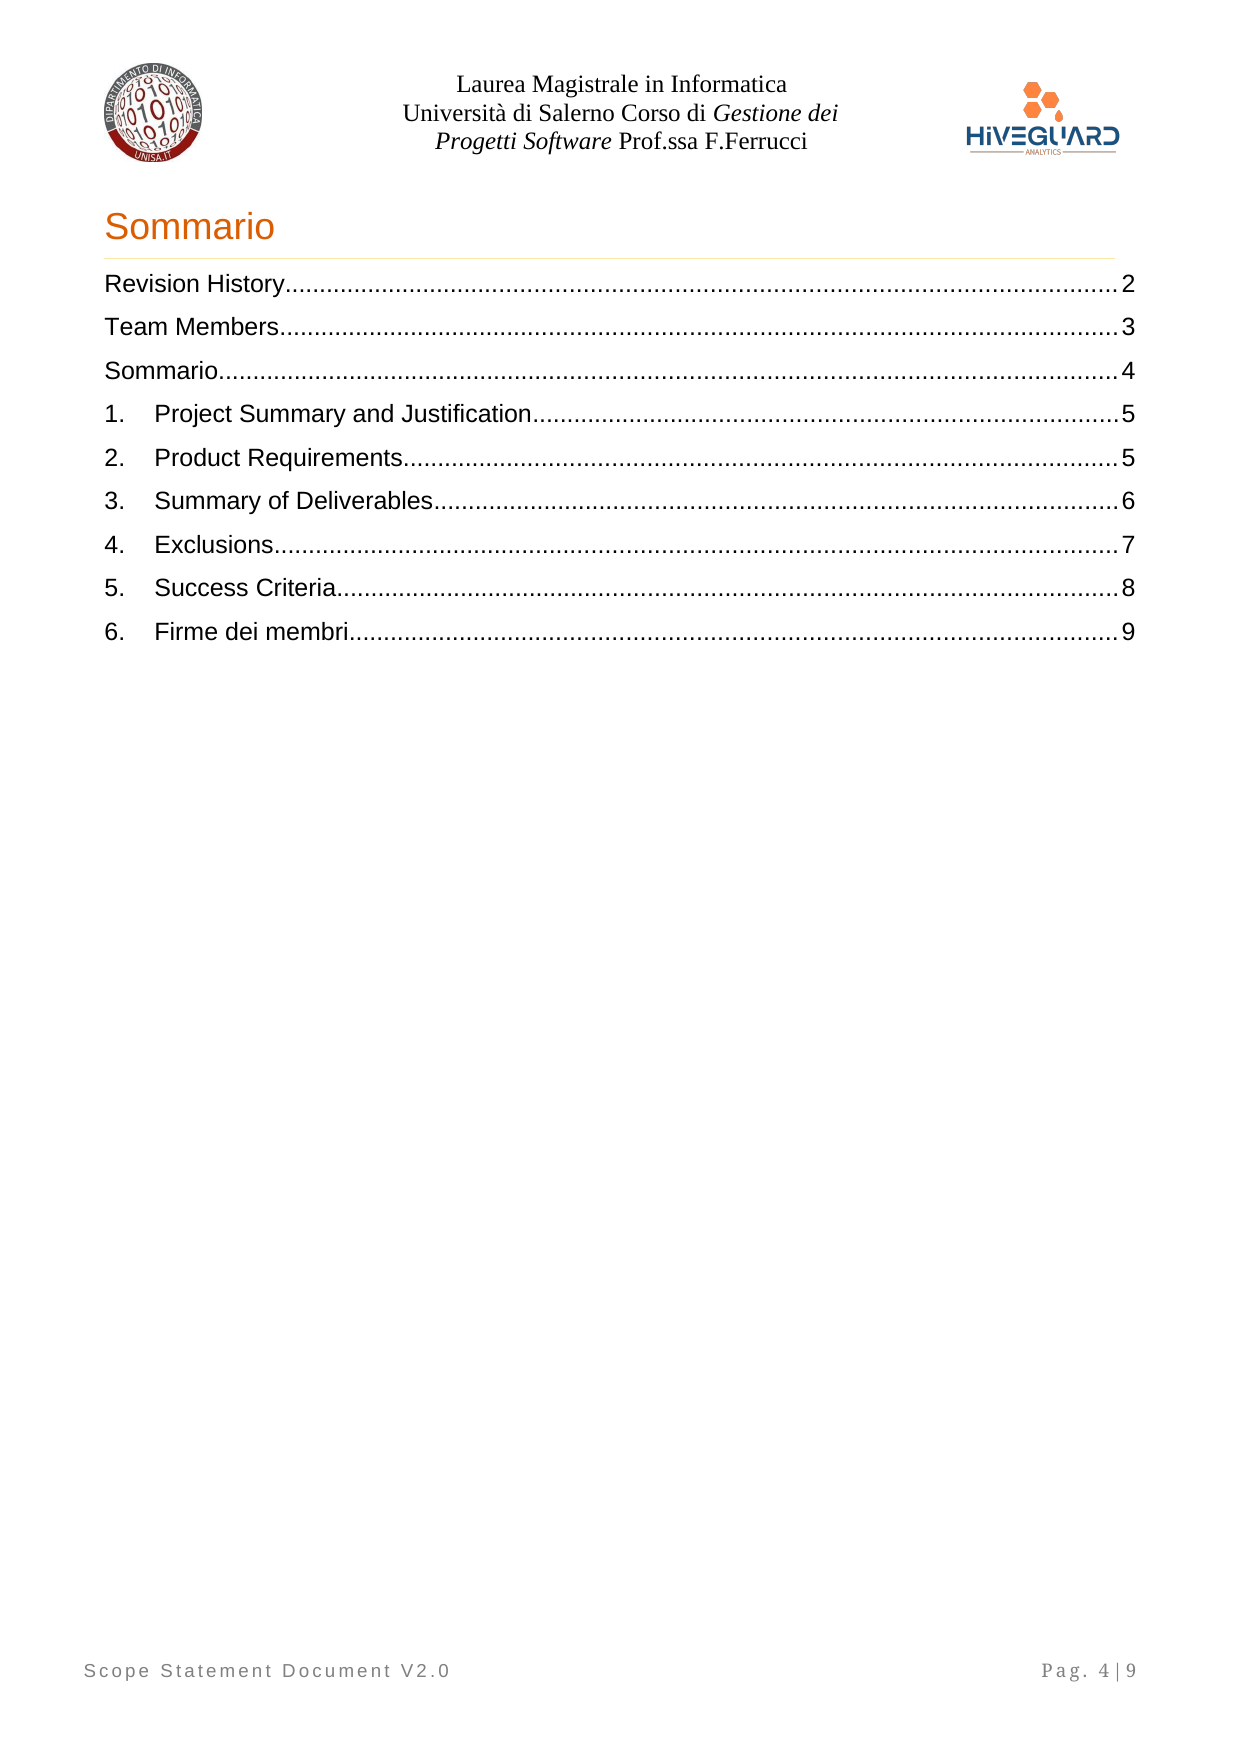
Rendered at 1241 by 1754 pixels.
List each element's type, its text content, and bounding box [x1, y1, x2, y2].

text 5. Success Criteria 8 [104, 573, 1136, 602]
text 4. Exclusions 7 [104, 530, 1136, 558]
text 2. Product Requirements 5 [104, 443, 1136, 471]
text 6. Firme dei membri 9 [104, 617, 1136, 646]
text Sommario 4 [104, 356, 1136, 384]
text 1. Project Summary and Justification 5 [104, 399, 1136, 428]
text 3. Summary of Deliverables 6 [104, 486, 1136, 515]
picture [958, 73, 1128, 162]
subtitle Sommario [104, 204, 1136, 247]
text Revision History 2 [104, 254, 1136, 298]
picture [104, 63, 202, 162]
text Team Members 3 [104, 312, 1136, 341]
